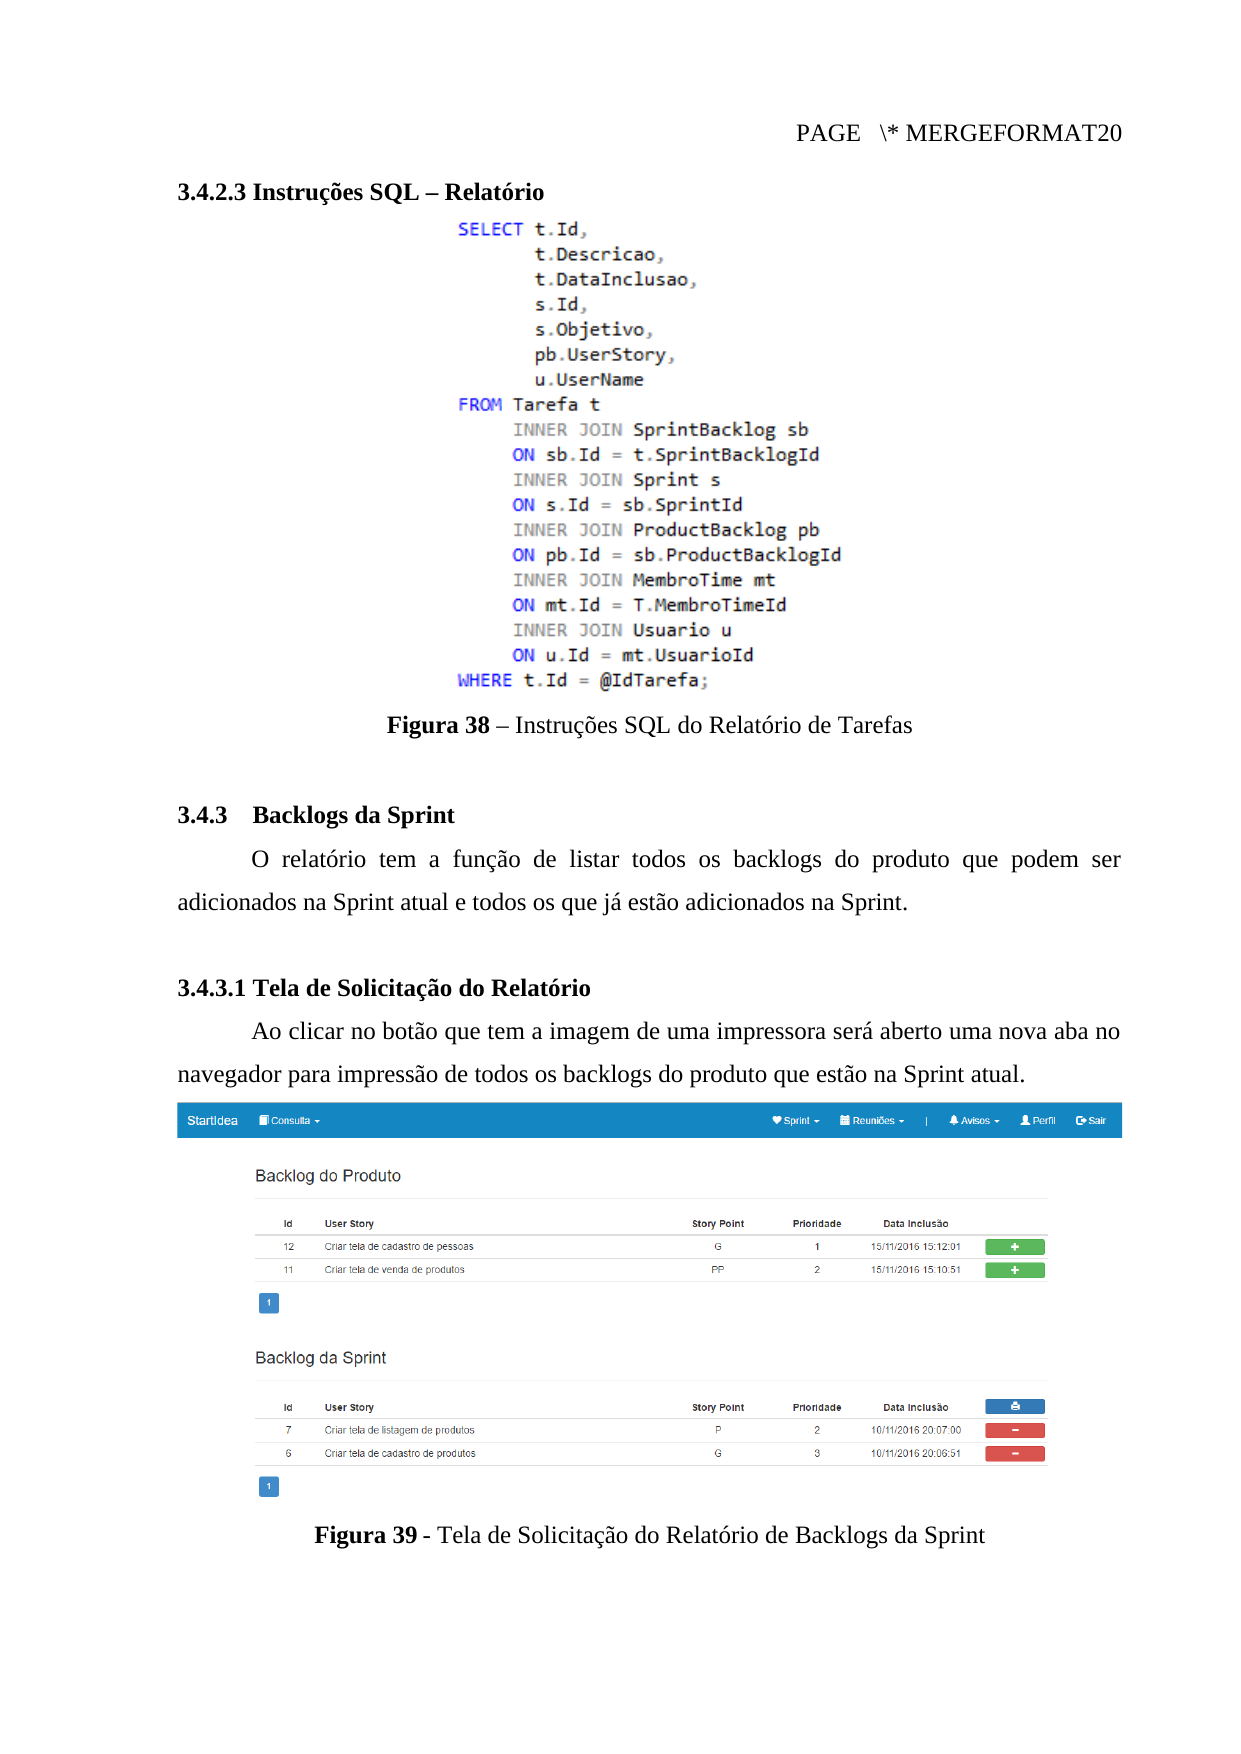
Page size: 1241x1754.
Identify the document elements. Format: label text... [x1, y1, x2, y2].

picture [455, 220, 845, 696]
text Figura 39 - Tela de Solicitação do Relatório de Backlogs da Sprint [177, 1520, 1122, 1549]
text Figura 38 – Instruções SQL do Relatório de Tarefas [177, 710, 1122, 738]
subtitle Instruções SQL – Relatório [177, 177, 1122, 206]
text Ao clicar no botão que tem a imagem de uma impressora será aberto uma nova aba no navegador para impressão de todos os backlogs do produto que estão na Sprint atual. [177, 1016, 1122, 1088]
text O relatório tem a função de listar todos os backlogs do produto que podem ser adicionados na Sprint atual e todos os que já estão adicionados na Sprint. [177, 844, 1122, 916]
subtitle Tela de Solicitação do Relatório [177, 973, 1122, 1002]
picture [177, 1102, 1123, 1506]
subtitle Backlogs da Sprint [177, 801, 1122, 829]
